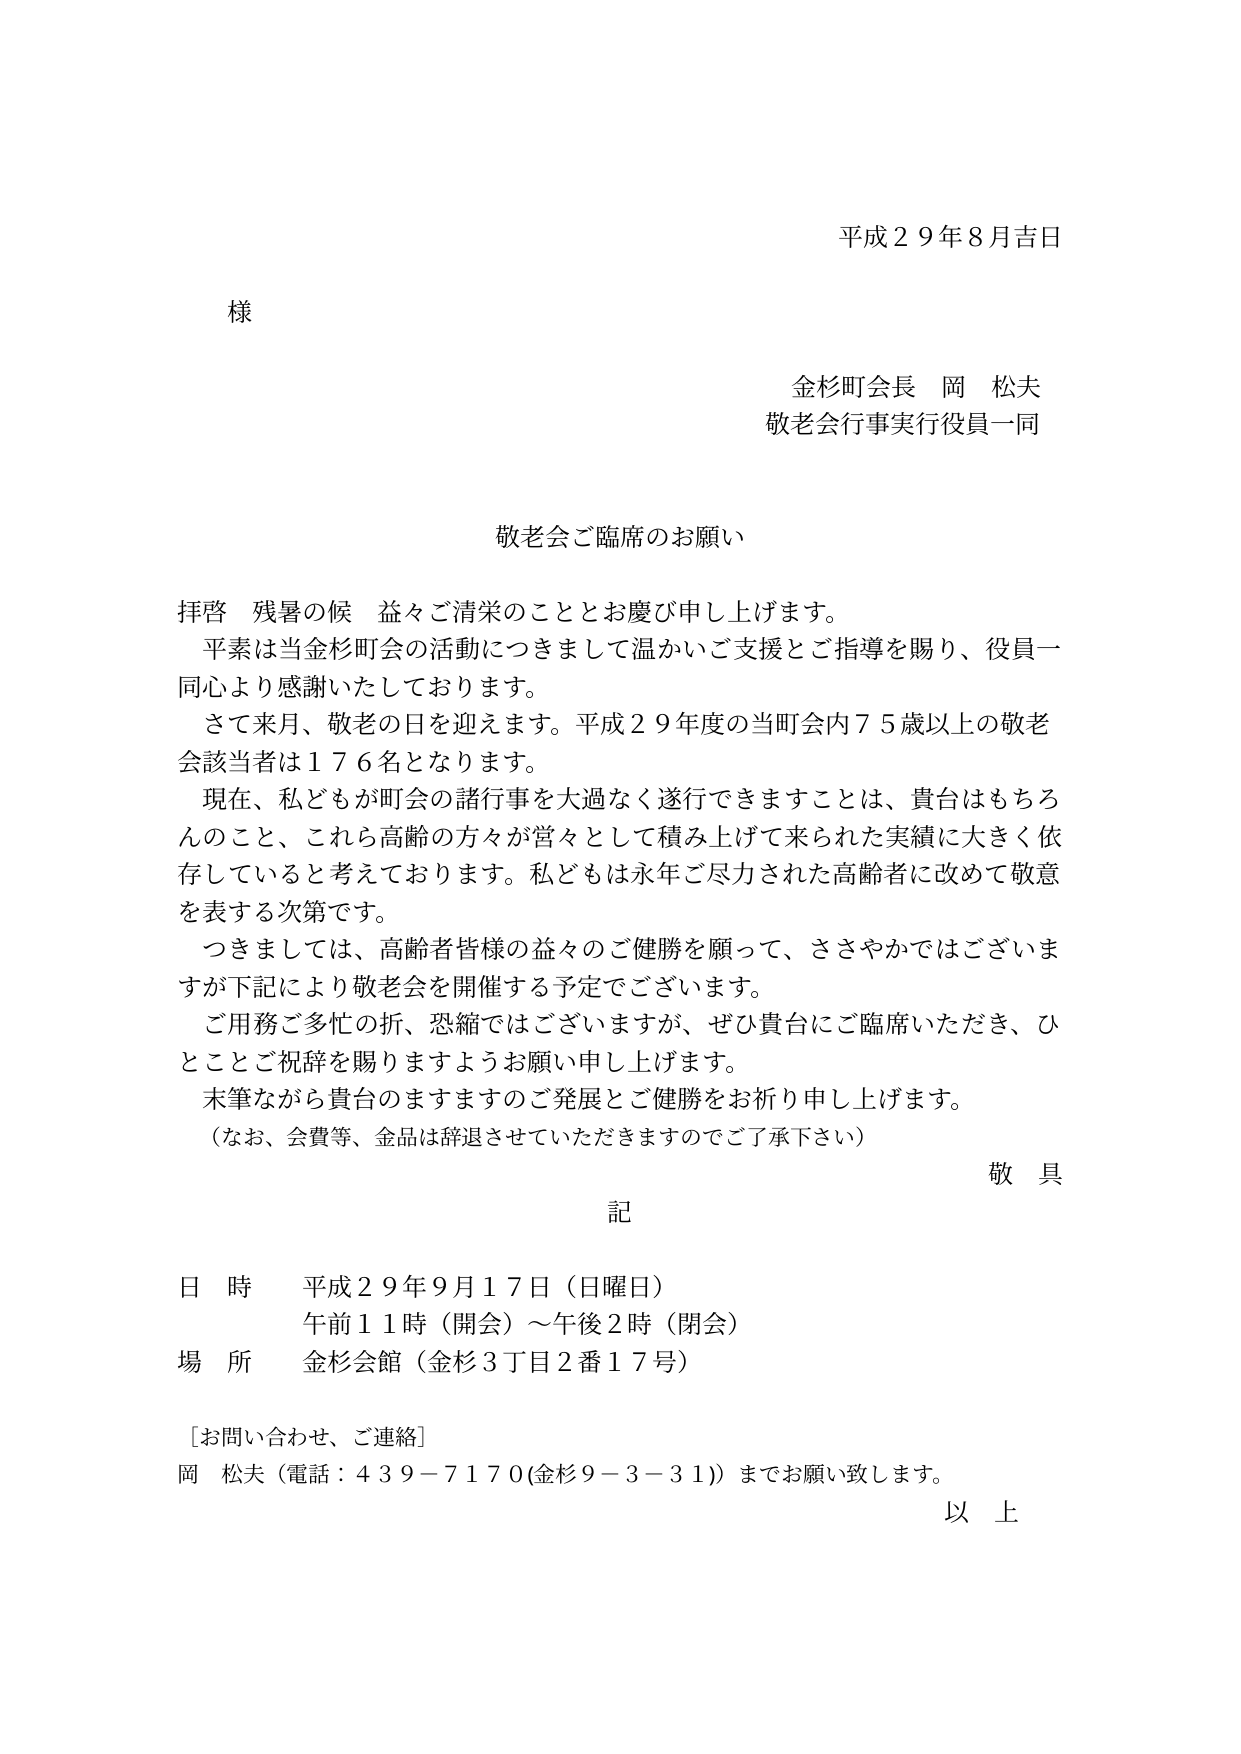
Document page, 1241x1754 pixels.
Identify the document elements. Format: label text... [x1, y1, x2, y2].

text 敬 具 [177, 1154, 1063, 1192]
text 現在、私どもが町会の諸行事を大過なく遂行できますことは、貴台はもちろんのこと、これら高齢の方々が営々として積み上げて来られた実績に大きく依存していると考えております。私どもは永年ご尽力された高齢者に改めて敬意を表する次第です。 [177, 779, 1063, 929]
text 拝啓 残暑の候 益々ご清栄のこととお慶び申し上げます。 [177, 592, 1063, 629]
text つきましては、高齢者皆様の益々のご健勝を願って、ささやかではございますが下記により敬老会を開催する予定でございます。 [177, 929, 1063, 1004]
text 敬老会ご臨席のお願い [177, 517, 1063, 554]
text 末筆ながら貴台のますますのご発展とご健勝をお祈り申し上げます。 [177, 1079, 1063, 1117]
text さて来月、敬老の日を迎えます。平成２９年度の当町会内７５歳以上の敬老会該当者は１７６名となります。 [177, 704, 1063, 779]
text 岡 松夫（電話：４３９－７１７０(金杉９－３－３１)）までお願い致します。 [177, 1454, 976, 1492]
text 様 [177, 292, 1063, 329]
text 平成２９年８月吉日 [177, 217, 1063, 254]
text 場 所 金杉会館（金杉３丁目２番１７号） [177, 1342, 1063, 1379]
text 以 上 [177, 1492, 1019, 1529]
text （なお、会費等、金品は辞退させていただきますのでご了承下さい） [177, 1117, 1063, 1154]
text ［お問い合わせ、ご連絡］ [177, 1417, 1063, 1454]
text 敬老会行事実行役員一同 [177, 404, 1039, 442]
text 平素は当金杉町会の活動につきまして温かいご支援とご指導を賜り、役員一同心より感謝いたしております。 [177, 629, 1063, 704]
text ご用務ご多忙の折、恐縮ではございますが、ぜひ貴台にご臨席いただき、ひとことご祝辞を賜りますようお願い申し上げます。 [177, 1004, 1063, 1079]
subtitle 記 [177, 1192, 1063, 1229]
text 日 時 平成２９年９月１７日（日曜日） [177, 1267, 1063, 1304]
text 金杉町会長 岡 松夫 [177, 367, 1041, 404]
text 午前１１時（開会）～午後２時（閉会） [177, 1304, 1063, 1342]
